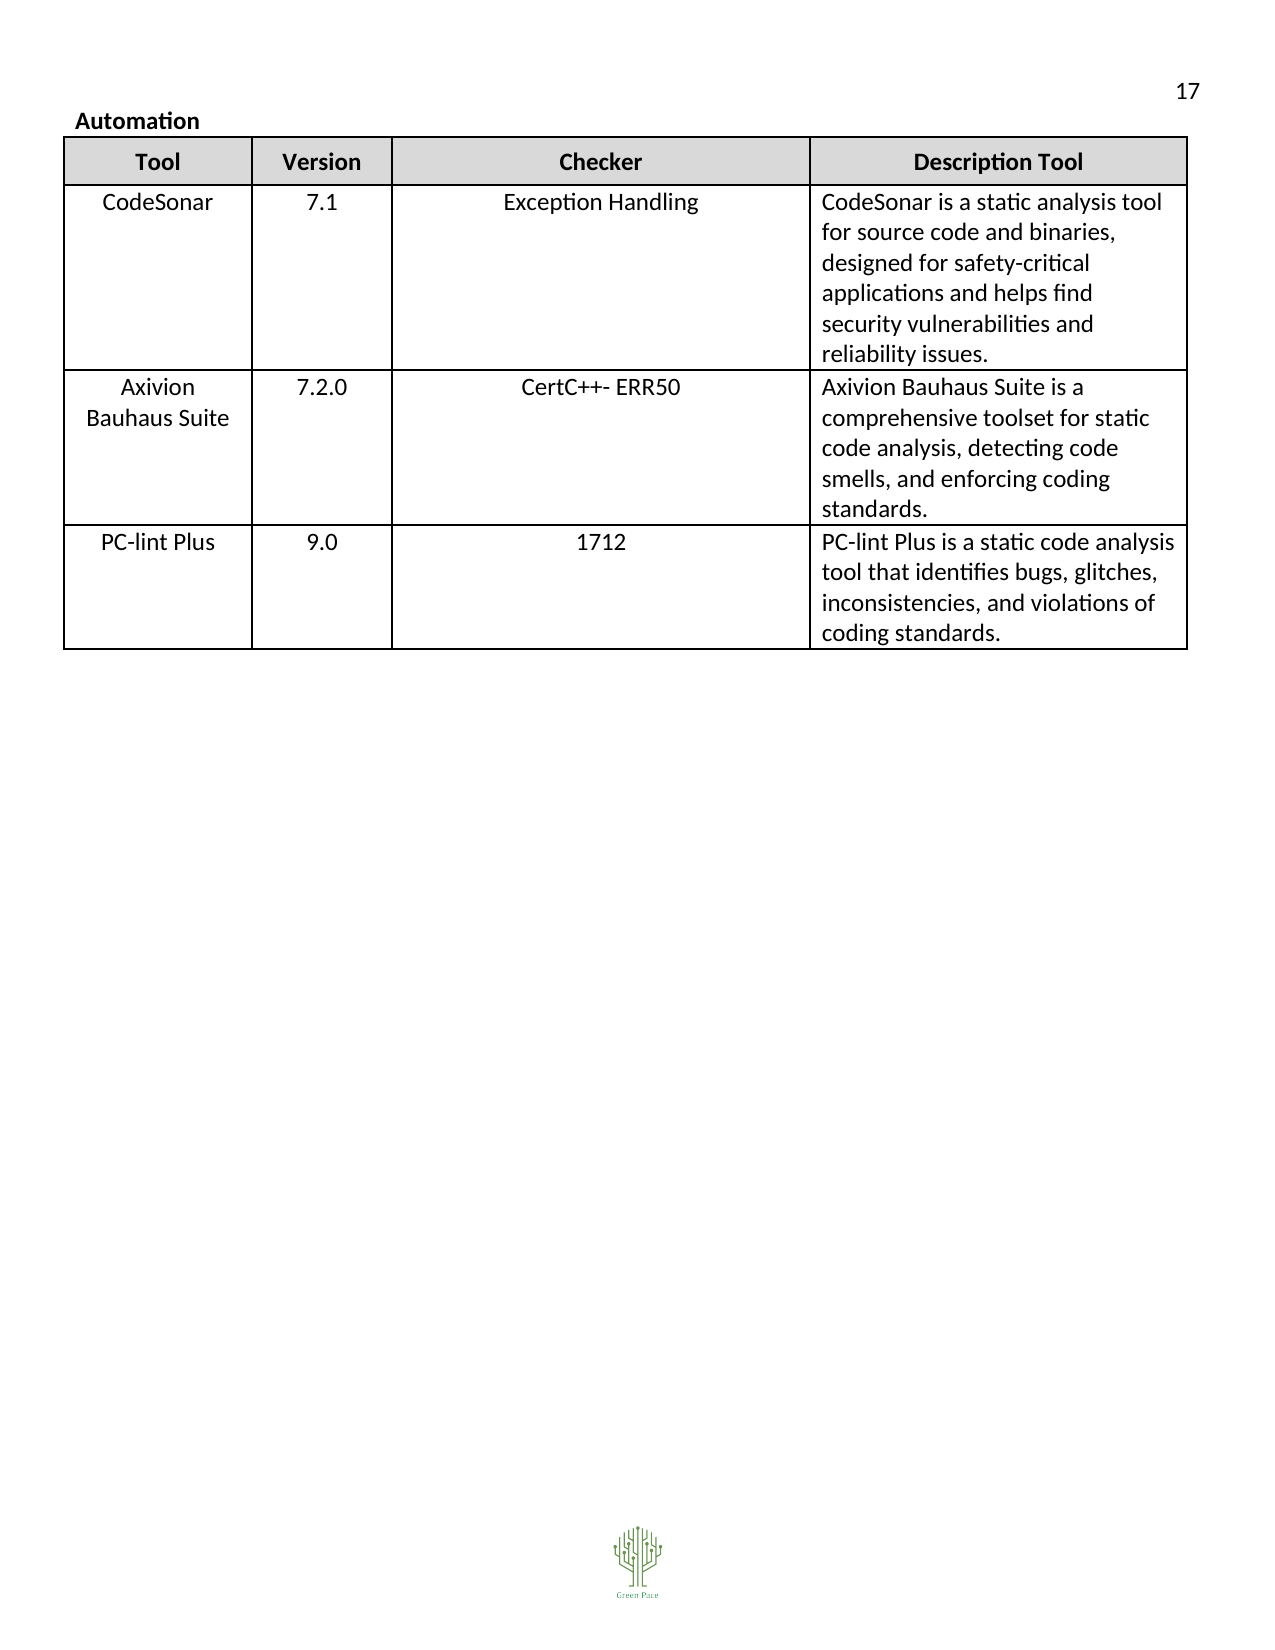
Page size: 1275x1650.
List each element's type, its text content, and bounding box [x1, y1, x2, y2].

text Automation [75, 106, 1200, 136]
table_cell PC-lint Plus is a static code analysis tool that identifies bugs, glitches, inconsistencies, and violations of coding standards. [811, 526, 1186, 648]
table_cell Axivion Bauhaus Suite [65, 371, 251, 524]
table_cell CodeSonar is a static analysis tool for source code and binaries, designed for safety-critical applications and helps find security vulnerabilities and reliability issues. [811, 186, 1186, 369]
table_cell 7.2.0 [253, 371, 391, 524]
table_cell 1712 [393, 526, 809, 648]
picture [605, 1521, 670, 1606]
table_cell CodeSonar [65, 186, 251, 369]
table_header Version [253, 138, 391, 184]
table_cell CertC++- ERR50 [393, 371, 809, 524]
table_header Description Tool [811, 138, 1186, 184]
table_header Checker [393, 138, 809, 184]
table_cell 7.1 [253, 186, 391, 369]
table_cell 9.0 [253, 526, 391, 648]
table_cell Axivion Bauhaus Suite is a comprehensive toolset for static code analysis, detecting code smells, and enforcing coding standards. [811, 371, 1186, 524]
table_cell Exception Handling [393, 186, 809, 369]
table_header Tool [65, 138, 251, 184]
table_cell PC-lint Plus [65, 526, 251, 648]
